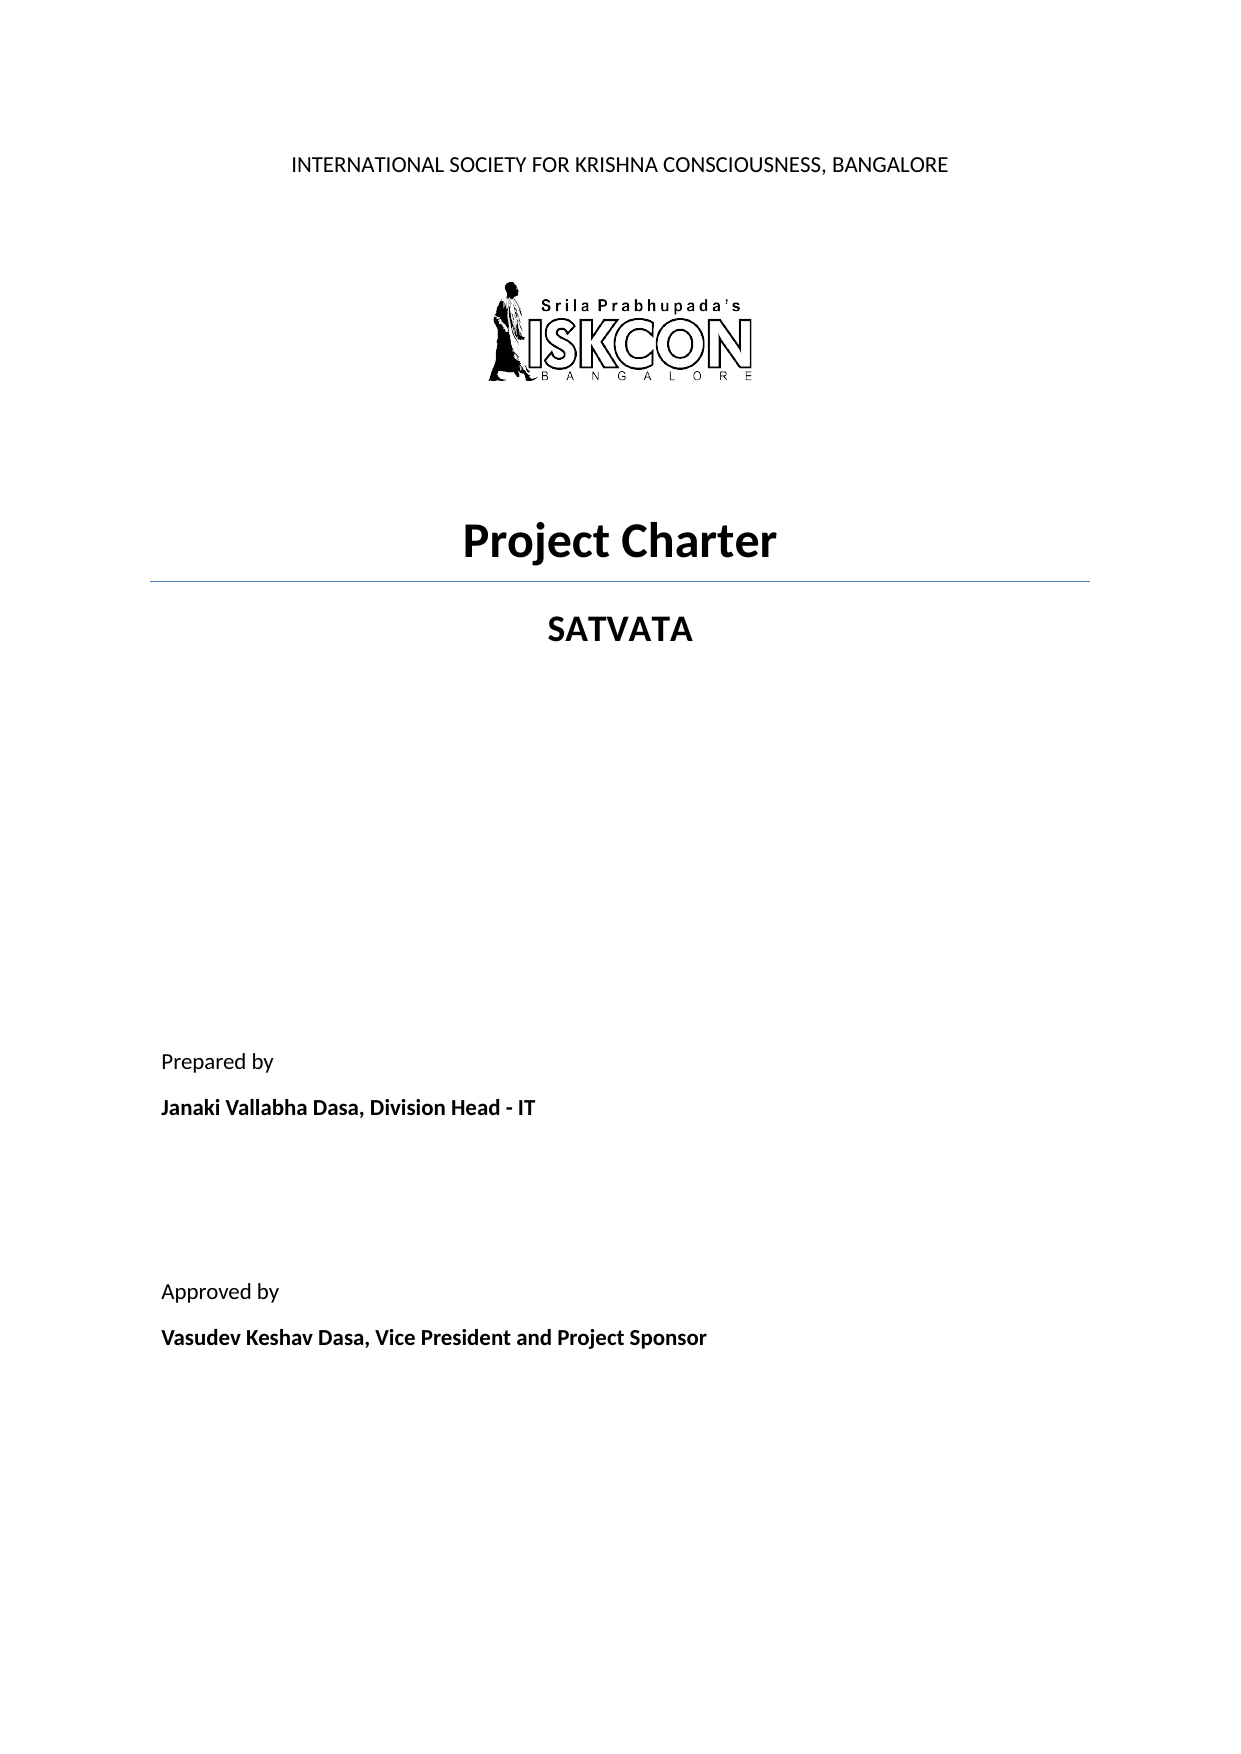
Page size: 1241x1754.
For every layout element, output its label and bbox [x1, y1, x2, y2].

picture [488, 282, 752, 381]
